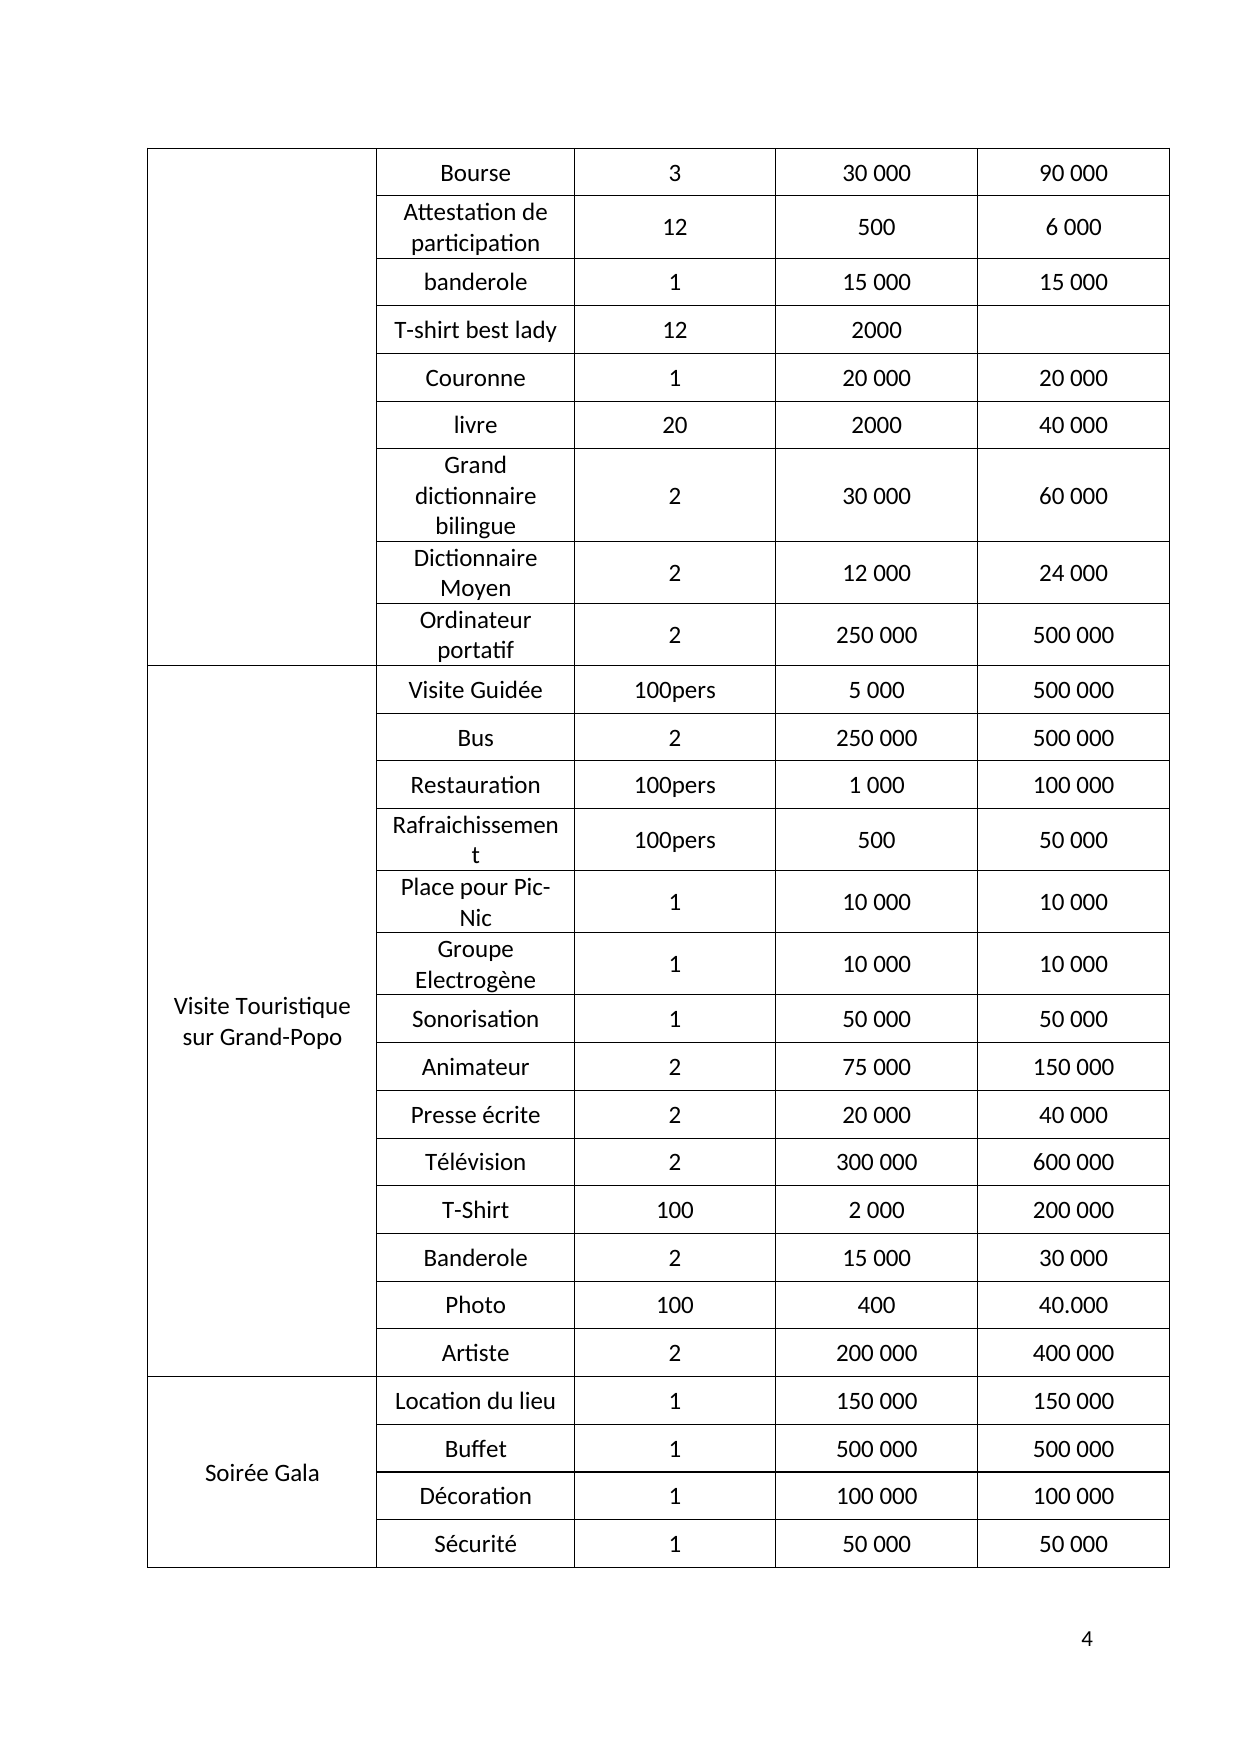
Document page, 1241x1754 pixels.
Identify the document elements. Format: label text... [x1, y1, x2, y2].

table_cell 500 000 [978, 666, 1169, 713]
table_cell 40 000 [978, 402, 1169, 448]
table_cell 2 [575, 1091, 775, 1137]
table_cell 5 000 [776, 666, 977, 713]
table_cell 200 000 [978, 1186, 1169, 1233]
table_cell Sonorisation [377, 995, 574, 1042]
table_cell [978, 306, 1169, 353]
table_cell 1 [575, 259, 775, 305]
table_cell Soirée Gala [148, 1377, 376, 1567]
table_cell Bus [377, 714, 574, 760]
table_cell 500 000 [978, 1425, 1169, 1471]
table_cell T-shirt best lady [377, 306, 574, 353]
table_cell 12 [575, 306, 775, 353]
table_cell 12 000 [776, 542, 977, 603]
table_cell 100pers [575, 809, 775, 870]
table_cell 20 000 [776, 354, 977, 401]
table_cell 10 000 [776, 871, 977, 932]
table_cell 2 [575, 714, 775, 760]
table_cell 100 000 [978, 761, 1169, 808]
table_cell 50 000 [776, 1520, 977, 1567]
table_cell 2 [575, 1329, 775, 1376]
table_cell 250 000 [776, 714, 977, 760]
table_cell 15 000 [776, 259, 977, 305]
table_cell 1 [575, 933, 775, 994]
table_cell 40.000 [978, 1282, 1169, 1328]
table_cell 2 [575, 542, 775, 603]
table_cell 150 000 [978, 1043, 1169, 1090]
table_cell 600 000 [978, 1139, 1169, 1185]
table_cell 2 [575, 1043, 775, 1090]
table_cell 2000 [776, 306, 977, 353]
table_cell 50 000 [978, 1520, 1169, 1567]
table_cell livre [377, 402, 574, 448]
table_cell 10 000 [978, 871, 1169, 932]
table_cell 150 000 [776, 1377, 977, 1424]
table_cell Visite Touristique sur Grand-Popo [148, 666, 376, 1376]
table_cell 40 000 [978, 1091, 1169, 1137]
table_cell Artiste [377, 1329, 574, 1376]
table_cell 200 000 [776, 1329, 977, 1376]
table_cell 30 000 [776, 449, 977, 541]
table_cell Sécurité [377, 1520, 574, 1567]
table_cell 2 [575, 1234, 775, 1281]
table_cell Ordinateur portatif [377, 604, 574, 665]
table_cell Animateur [377, 1043, 574, 1090]
table_cell Décoration [377, 1473, 574, 1519]
table_cell Dictionnaire Moyen [377, 542, 574, 603]
table_cell 150 000 [978, 1377, 1169, 1424]
table_cell 12 [575, 196, 775, 257]
table_cell 400 [776, 1282, 977, 1328]
table_cell 100pers [575, 761, 775, 808]
table_cell 1 [575, 1425, 775, 1471]
table_cell 2 [575, 604, 775, 665]
table_cell Restauration [377, 761, 574, 808]
table_cell 250 000 [776, 604, 977, 665]
table_cell Bourse [377, 149, 574, 195]
table_cell 20 000 [978, 354, 1169, 401]
table_cell Attestation de participation [377, 196, 574, 257]
table_cell 400 000 [978, 1329, 1169, 1376]
table_cell Visite Guidée [377, 666, 574, 713]
table_cell 6 000 [978, 196, 1169, 257]
table_cell 50 000 [978, 995, 1169, 1042]
table_cell 1 [575, 1473, 775, 1519]
table_cell 20 [575, 402, 775, 448]
table_cell 1 [575, 871, 775, 932]
table_cell 10 000 [776, 933, 977, 994]
table_cell Télévision [377, 1139, 574, 1185]
table_cell 20 000 [776, 1091, 977, 1137]
table_cell 500 [776, 809, 977, 870]
table_cell 30 000 [776, 149, 977, 195]
table_cell 1 [575, 995, 775, 1042]
table_cell Location du lieu [377, 1377, 574, 1424]
table_cell 500 000 [978, 714, 1169, 760]
table_cell 1 [575, 1377, 775, 1424]
table_cell Couronne [377, 354, 574, 401]
table_cell 100 000 [776, 1473, 977, 1519]
table_cell T-Shirt [377, 1186, 574, 1233]
table_cell 60 000 [978, 449, 1169, 541]
table_cell 100 [575, 1186, 775, 1233]
table_cell 75 000 [776, 1043, 977, 1090]
table_cell 50 000 [776, 995, 977, 1042]
table_cell banderole [377, 259, 574, 305]
table_cell 300 000 [776, 1139, 977, 1185]
table_cell 100 000 [978, 1473, 1169, 1519]
table_cell Presse écrite [377, 1091, 574, 1137]
table_cell 1 [575, 354, 775, 401]
table_cell Groupe Electrogène [377, 933, 574, 994]
table_cell 500 000 [978, 604, 1169, 665]
table_cell 10 000 [978, 933, 1169, 994]
table_cell 30 000 [978, 1234, 1169, 1281]
table_cell Rafraichissement [377, 809, 574, 870]
table_cell 100 [575, 1282, 775, 1328]
table_cell 2000 [776, 402, 977, 448]
table_cell Place pour Pic-Nic [377, 871, 574, 932]
table_cell 2 [575, 1139, 775, 1185]
table_cell 50 000 [978, 809, 1169, 870]
table_cell Banderole [377, 1234, 574, 1281]
table_cell Photo [377, 1282, 574, 1328]
table_cell 100pers [575, 666, 775, 713]
table_cell 90 000 [978, 149, 1169, 195]
table_cell 2 000 [776, 1186, 977, 1233]
table_cell 15 000 [776, 1234, 977, 1281]
table_cell 500 [776, 196, 977, 257]
table_cell 3 [575, 149, 775, 195]
table_cell 1 000 [776, 761, 977, 808]
table_cell 24 000 [978, 542, 1169, 603]
table_cell 500 000 [776, 1425, 977, 1471]
table_cell 2 [575, 449, 775, 541]
table_cell 1 [575, 1520, 775, 1567]
table_cell Grand dictionnaire bilingue [377, 449, 574, 541]
table_cell Buffet [377, 1425, 574, 1471]
table_cell 15 000 [978, 259, 1169, 305]
